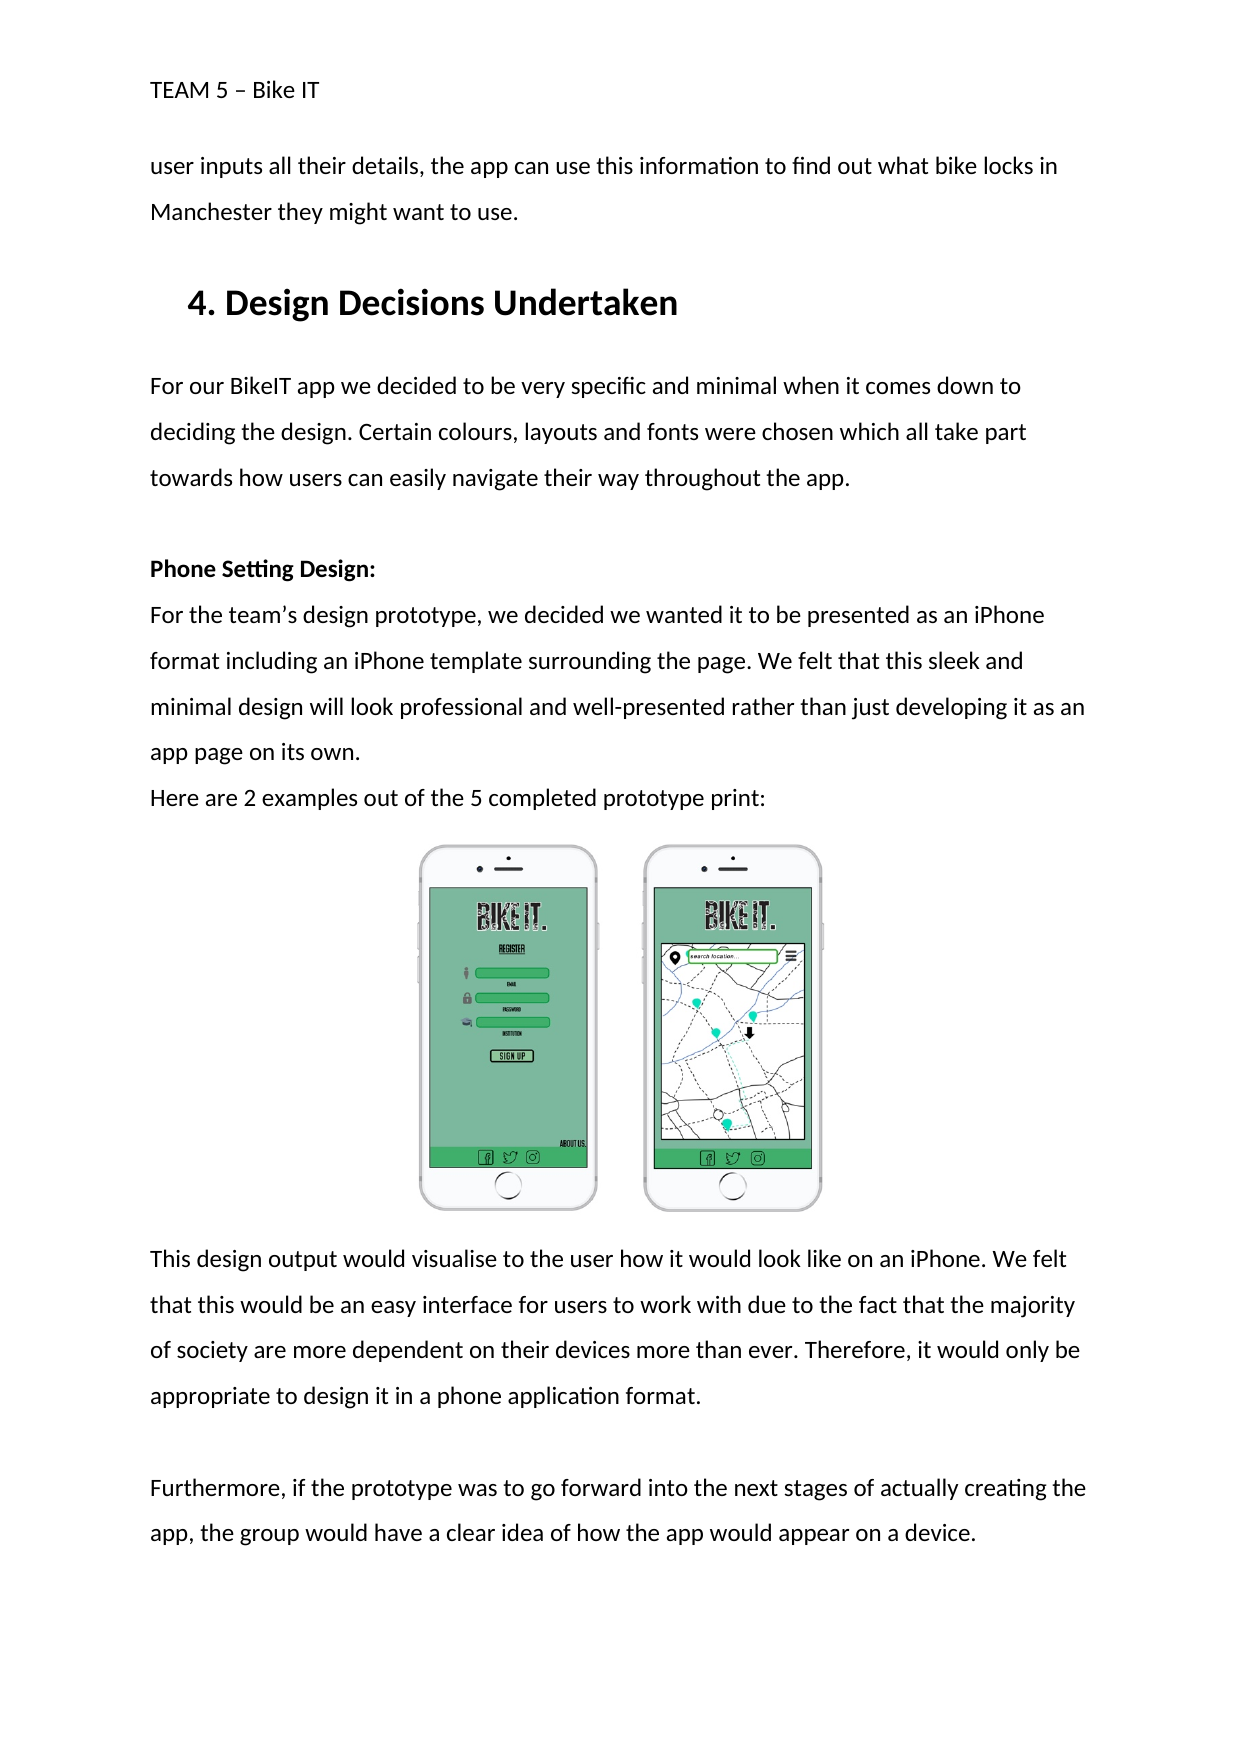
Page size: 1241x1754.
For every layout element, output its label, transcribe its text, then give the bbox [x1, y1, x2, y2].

picture [395, 827, 845, 1228]
list Design Decisions Undertaken [187, 279, 1090, 325]
text Phone Setting Design: [150, 553, 1090, 584]
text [150, 150, 1078, 226]
text Furthermore, if the prototype was to go forward into the next stages of actually creating the app, the group would have a clear idea of how the app would appear on a device. [150, 1472, 1090, 1548]
text For our BikeIT app we decided to be very specific and minimal when it comes down to deciding the design. Certain colours, layouts and fonts were chosen which all take part towards how users can easily navigate their way throughout the app. [150, 371, 1090, 492]
text Here are 2 examples out of the 5 completed prototype print: [150, 782, 1090, 813]
text This design output would visualise to the user how it would look like on an iPhone. We felt that this would be an easy interface for users to work with due to the fact that the majority of society are more dependent on their devices more than ever. Therefore, it would only be appropriate to design it in a phone application format. [150, 1243, 1090, 1411]
text For the team’s design prototype, we decided we wanted it to be presented as an iPhone format including an iPhone template surrounding the page. We felt that this sleek and minimal design will look professional and well-presented rather than just developing it as an app page on its own. [150, 599, 1090, 767]
